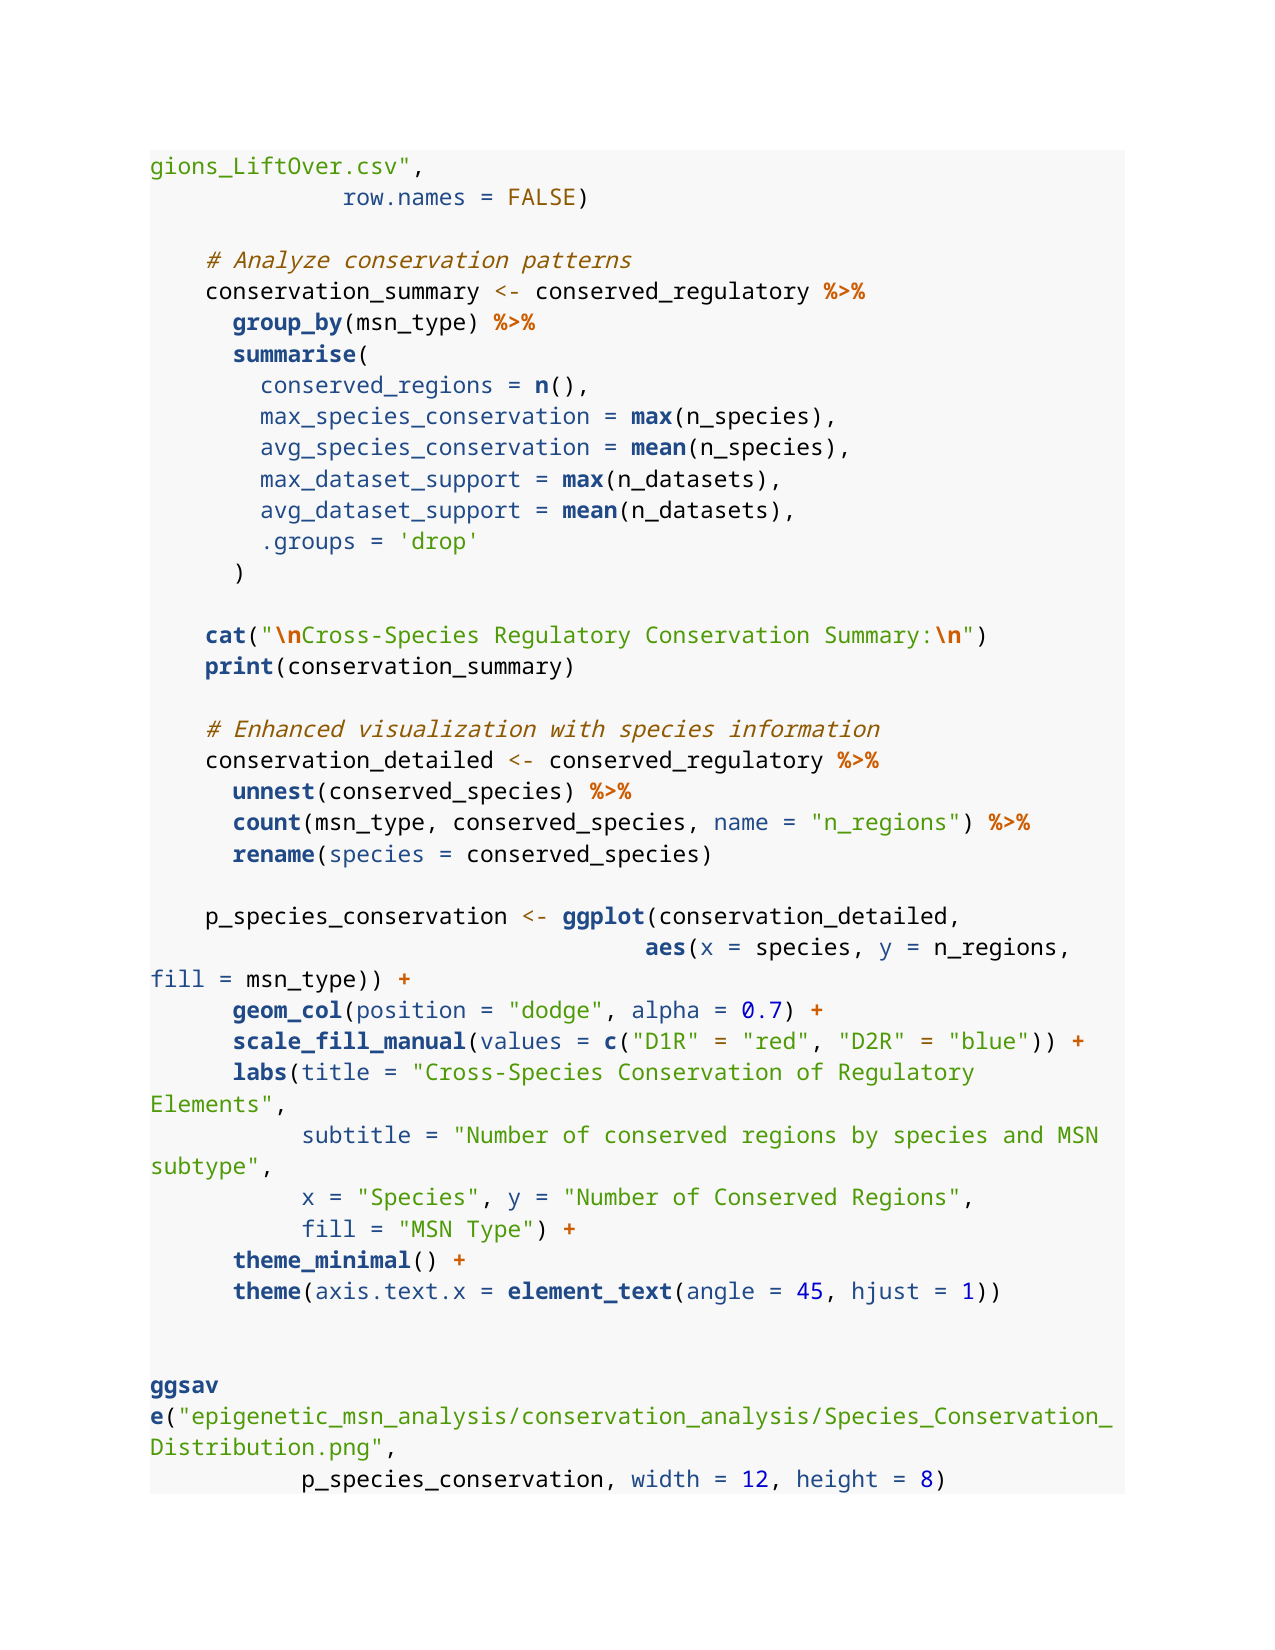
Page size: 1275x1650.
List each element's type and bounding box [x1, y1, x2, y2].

text [150, 150, 1125, 1494]
